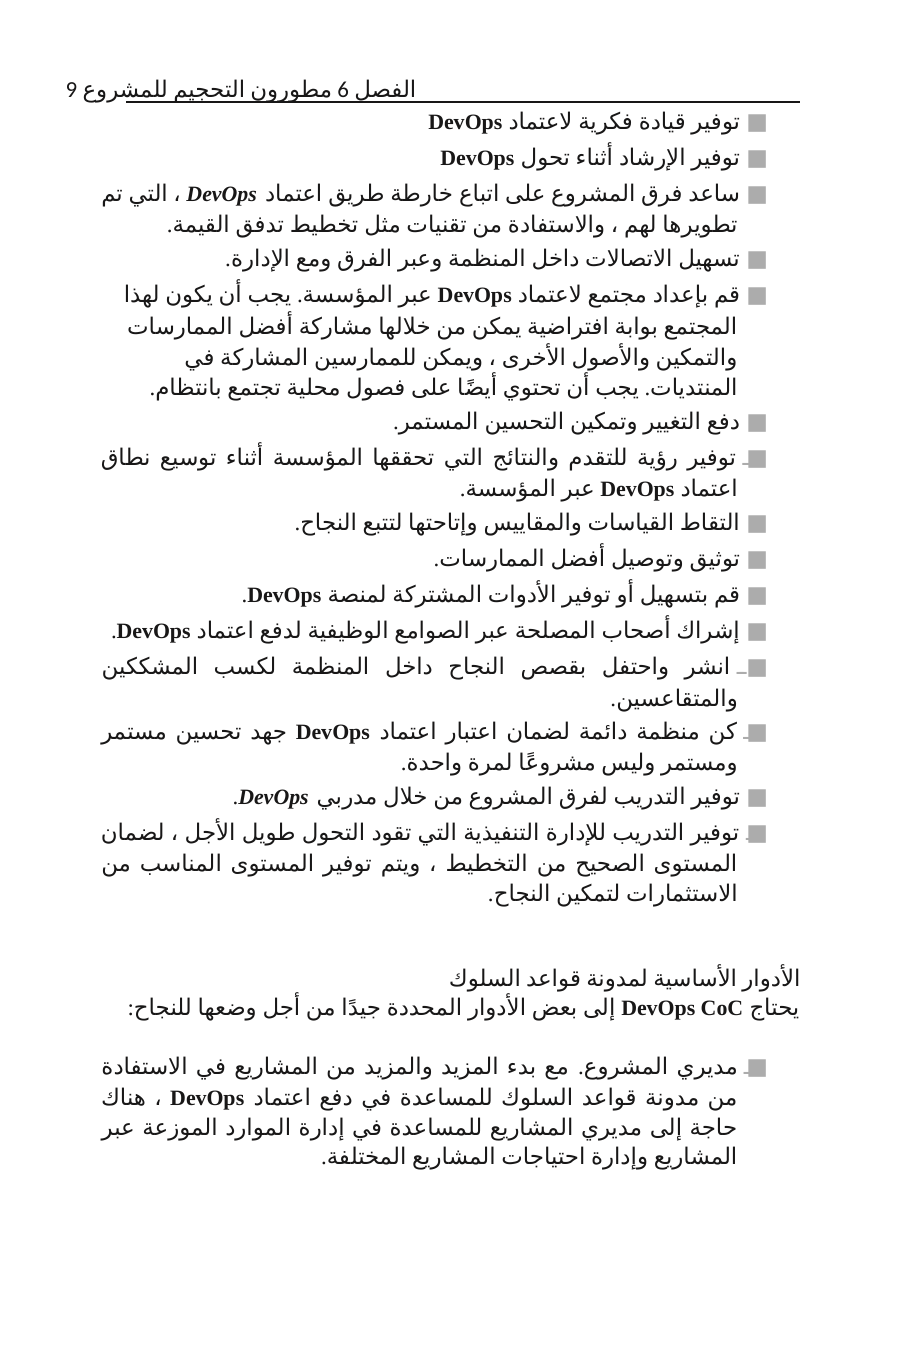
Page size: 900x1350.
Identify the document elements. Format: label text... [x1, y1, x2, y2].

text ■ قم بتسهيل أو توفير الأدوات المشتركة لمنصة DevOps. [101, 578, 768, 609]
text يحتاج DevOps CoC إلى بعض الأدوار المحددة جيدًا من أجل وضعها للنجاح: [101, 994, 799, 1021]
text ■ توفير التدريب لفرق المشروع من خلال مدربي DevOps. [101, 780, 768, 811]
text ■ مديري المشروع. مع بدء المزيد والمزيد من المشاريع في الاستفادة من مدونة قواعد السلوك للمساعدة في دفع اعتماد DevOps ، هناك حاجة إلى مديري المشاريع للمساعدة في إدارة الموارد الموزعة عبر المشاريع وإدارة احتياجات المشاريع المختلفة. [101, 1050, 768, 1169]
text ■ توفير التدريب للإدارة التنفيذية التي تقود التحول طويل الأجل ، لضمان المستوى الصحيح من التخطيط ، ويتم توفير المستوى المناسب من الاستثمارات لتمكين النجاح. [101, 816, 768, 906]
text ■ توفير قيادة فكرية لاعتماد DevOps [101, 105, 768, 136]
text ■ توفير رؤية للتقدم والنتائج التي تحققها المؤسسة أثناء توسيع نطاق اعتماد DevOps عبر المؤسسة. [101, 441, 768, 502]
text ■ قم بإعداد مجتمع لاعتماد DevOps عبر المؤسسة. يجب أن يكون لهذا المجتمع بوابة افتراضية يمكن من خلالها مشاركة أفضل الممارسات والتمكين والأصول الأخرى ، ويمكن للممارسين المشاركة في المنتديات. يجب أن تحتوي أيضًا على فصول محلية تجتمع بانتظام. [99, 278, 768, 401]
text ■ التقاط القياسات والمقاييس وإتاحتها لتتبع النجاح. [101, 506, 768, 537]
text ■ انشر واحتفل بقصص النجاح داخل المنظمة لكسب المشككين والمتقاعسين. [101, 650, 768, 711]
text ■ إشراك أصحاب المصلحة عبر الصوامع الوظيفية لدفع اعتماد DevOps. [101, 614, 768, 645]
text ■ توثيق وتوصيل أفضل الممارسات. [101, 542, 768, 573]
text ■ توفير الإرشاد أثناء تحول DevOps [101, 141, 768, 172]
text ■ تسهيل الاتصالات داخل المنظمة وعبر الفرق ومع الإدارة. [101, 242, 768, 273]
subtitle الأدوار الأساسية لمدونة قواعد السلوك [131, 964, 801, 992]
text ■ دفع التغيير وتمكين التحسين المستمر. [101, 405, 768, 436]
text ■ ساعد فرق المشروع على اتباع خارطة طريق اعتماد DevOps ، التي تم تطويرها لهم ، والاستفادة من تقنيات مثل تخطيط تدفق القيمة. [101, 177, 768, 238]
text ■ كن منظمة دائمة لضمان اعتبار اعتماد DevOps جهد تحسين مستمر ومستمر وليس مشروعًا لمرة واحدة. [101, 715, 768, 776]
